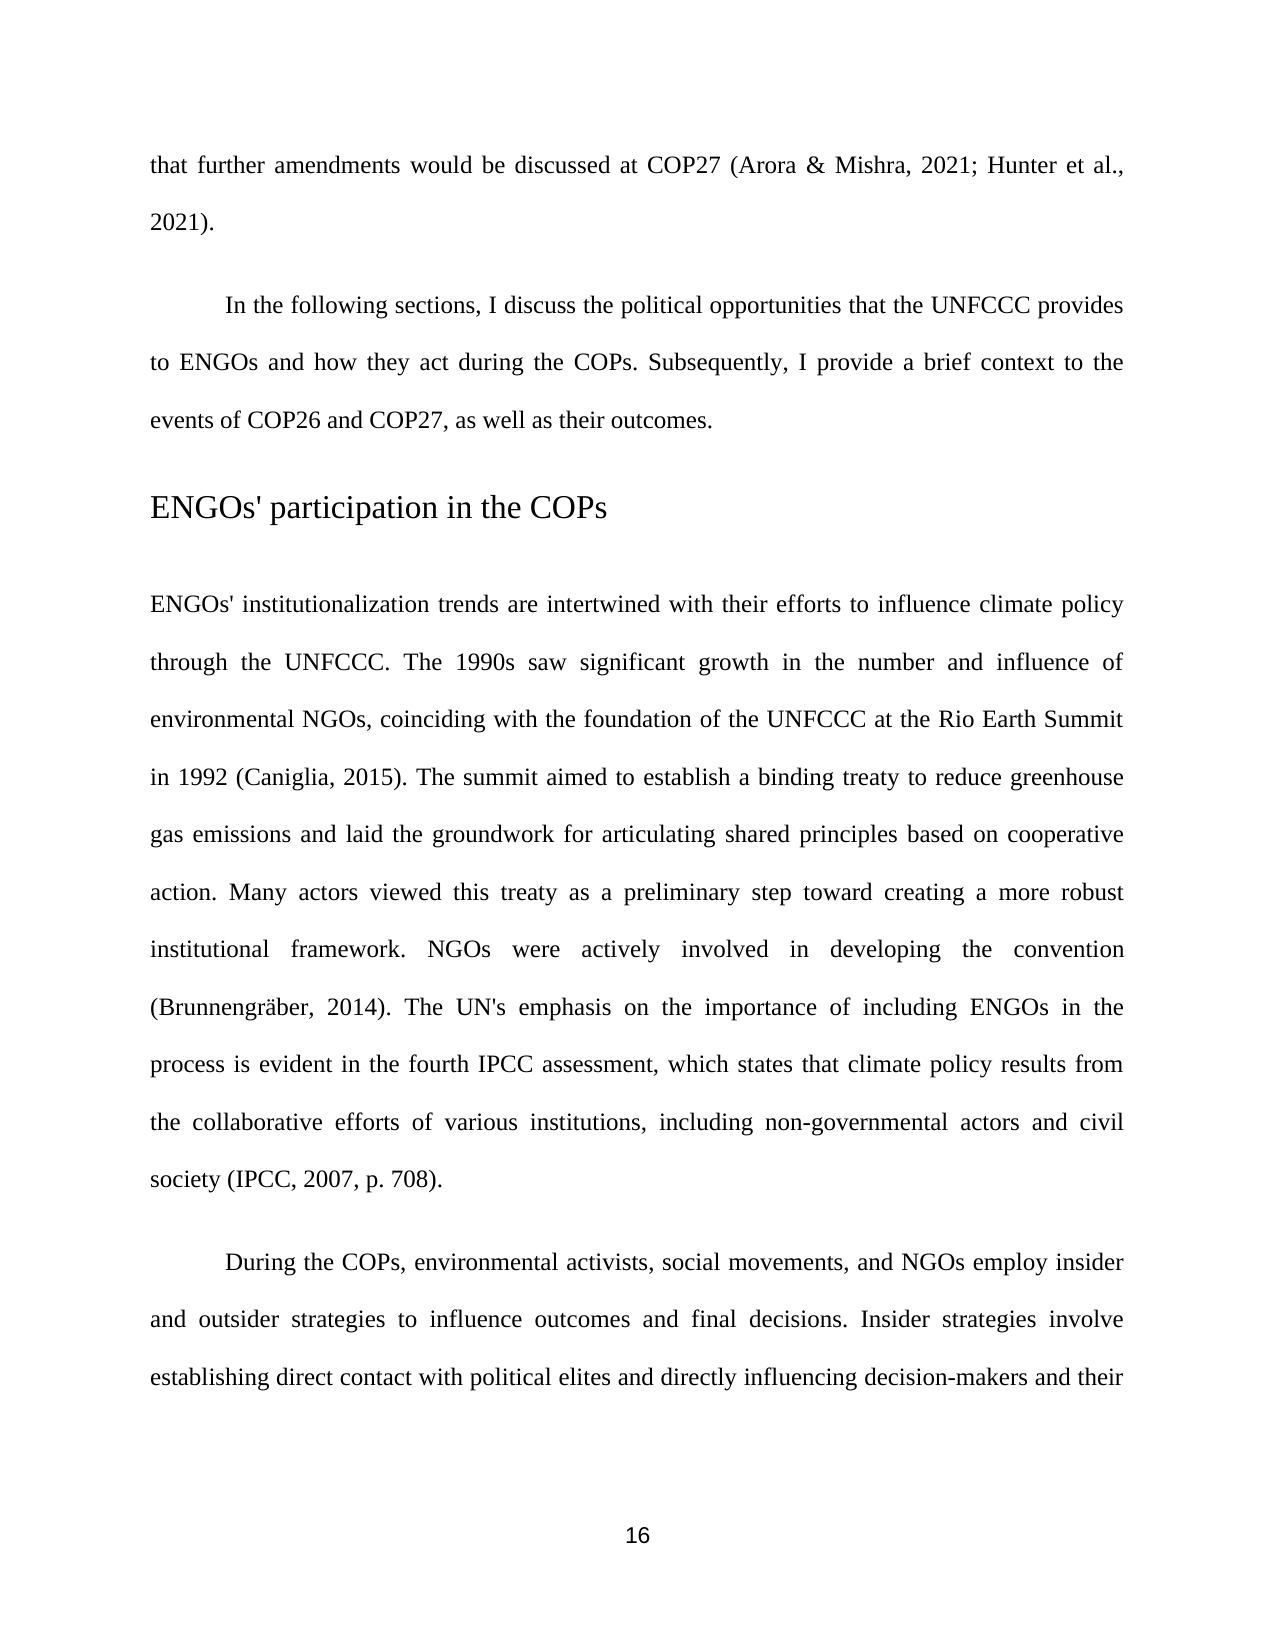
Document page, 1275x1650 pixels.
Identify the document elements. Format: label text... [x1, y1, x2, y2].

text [150, 1247, 1125, 1390]
text ENGOs' participation in the COPs [150, 487, 1125, 526]
text In the following sections, I discuss the political opportunities that the UNFCCC provides to ENGOs and how they act during the COPs. Subsequently, I provide a brief context to the events of COP26 and COP27, as well as their outcomes. [150, 290, 1125, 434]
text ENGOs' institutionalization trends are intertwined with their efforts to influence climate policy through the UNFCCC. The 1990s saw significant growth in the number and influence of environmental NGOs, coinciding with the foundation of the UNFCCC at the Rio Earth Summit in 1992 (Caniglia, 2015). The summit aimed to establish a binding treaty to reduce greenhouse gas emissions and laid the groundwork for articulating shared principles based on cooperative action. Many actors viewed this treaty as a preliminary step toward creating a more robust institutional framework. NGOs were actively involved in developing the convention (Brunnengräber, 2014). The UN's emphasis on the importance of including ENGOs in the process is evident in the fourth IPCC assessment, which states that climate policy results from the collaborative efforts of various institutions, including non-governmental actors and civil society (IPCC, 2007, p. 708). [150, 589, 1125, 1193]
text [150, 150, 1125, 236]
